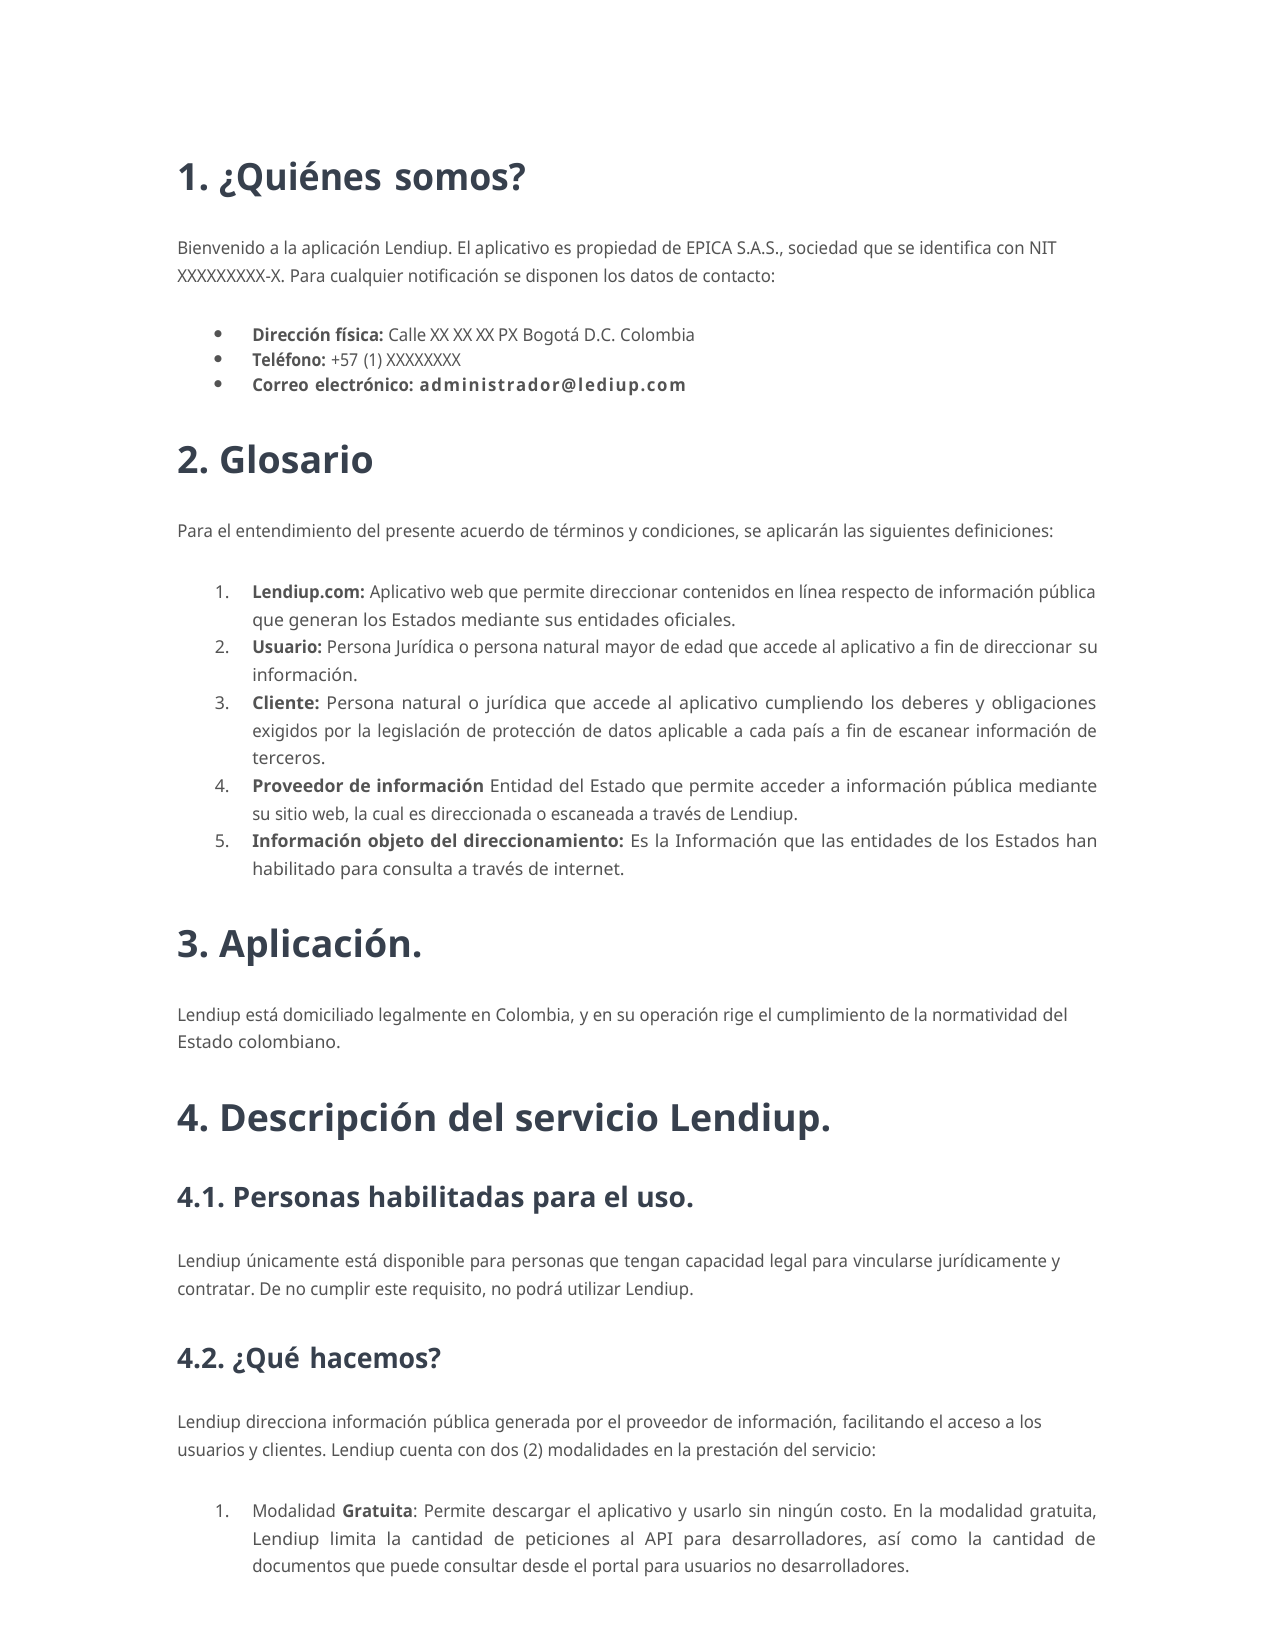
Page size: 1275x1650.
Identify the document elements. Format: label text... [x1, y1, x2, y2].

subtitle Glosario [177, 433, 1110, 484]
list Proveedor de información Entidad del Estado que permite acceder a información pública mediante su sitio web, la cual es direccionada o escaneada a través de Lendiup. [214, 773, 1098, 825]
list Cliente: Persona natural o jurídica que accede al aplicativo cumpliendo los deberes y obligaciones exigidos por la legislación de protección de datos aplicable a cada país a fin de escanear información de terceros. [214, 690, 1098, 770]
list Lendiup.com: Aplicativo web que permite direccionar contenidos en línea respecto de información pública que generan los Estados mediante sus entidades oficiales. [214, 579, 1097, 631]
subtitle ¿Quiénes somos? [177, 150, 1110, 201]
text Lendiup está domiciliado legalmente en Colombia, y en su operación rige el cumplimiento de la normatividad del Estado colombiano. [177, 1002, 1110, 1054]
text Lendiup direcciona información pública generada por el proveedor de información, facilitando el acceso a los usuarios y clientes. Lendiup cuenta con dos (2) modalidades en la prestación del servicio: [177, 1410, 1099, 1462]
list Teléfono: +57 (1) XXXXXXXX [214, 347, 1110, 371]
list Dirección física: Calle XX XX XX PX Bogotá D.C. Colombia [214, 322, 1110, 346]
subtitle Aplicación. [177, 917, 1110, 968]
subtitle Personas habilitadas para el uso. [177, 1177, 1110, 1216]
subtitle Descripción del servicio Lendiup. [177, 1092, 1110, 1143]
list Correo electrónico: administrador@lediup.com [214, 372, 1110, 397]
text Lendiup únicamente está disponible para personas que tengan capacidad legal para vincularse jurídicamente y contratar. De no cumplir este requisito, no podrá utilizar Lendiup. [177, 1249, 1097, 1301]
subtitle ¿Qué hacemos? [177, 1338, 1110, 1377]
list Modalidad Gratuita: Permite descargar el aplicativo y usarlo sin ningún costo. En la modalidad gratuita, Lendiup limita la cantidad de peticiones al API para desarrolladores, así como la cantidad de documentos que puede consultar desde el portal para usuarios no desarrolladores. [214, 1498, 1098, 1578]
text Bienvenido a la aplicación Lendiup. El aplicativo es propiedad de EPICA S.A.S., sociedad que se identifica con NIT XXXXXXXXX-X. Para cualquier notificación se disponen los datos de contacto: [177, 236, 1099, 288]
list Información objeto del direccionamiento: Es la Información que las entidades de los Estados han habilitado para consulta a través de internet. [214, 829, 1098, 881]
list Usuario: Persona Jurídica o persona natural mayor de edad que accede al aplicativo a fin de direccionar su información. [214, 635, 1098, 687]
text Para el entendimiento del presente acuerdo de términos y condiciones, se aplicarán las siguientes definiciones: [177, 519, 1110, 543]
